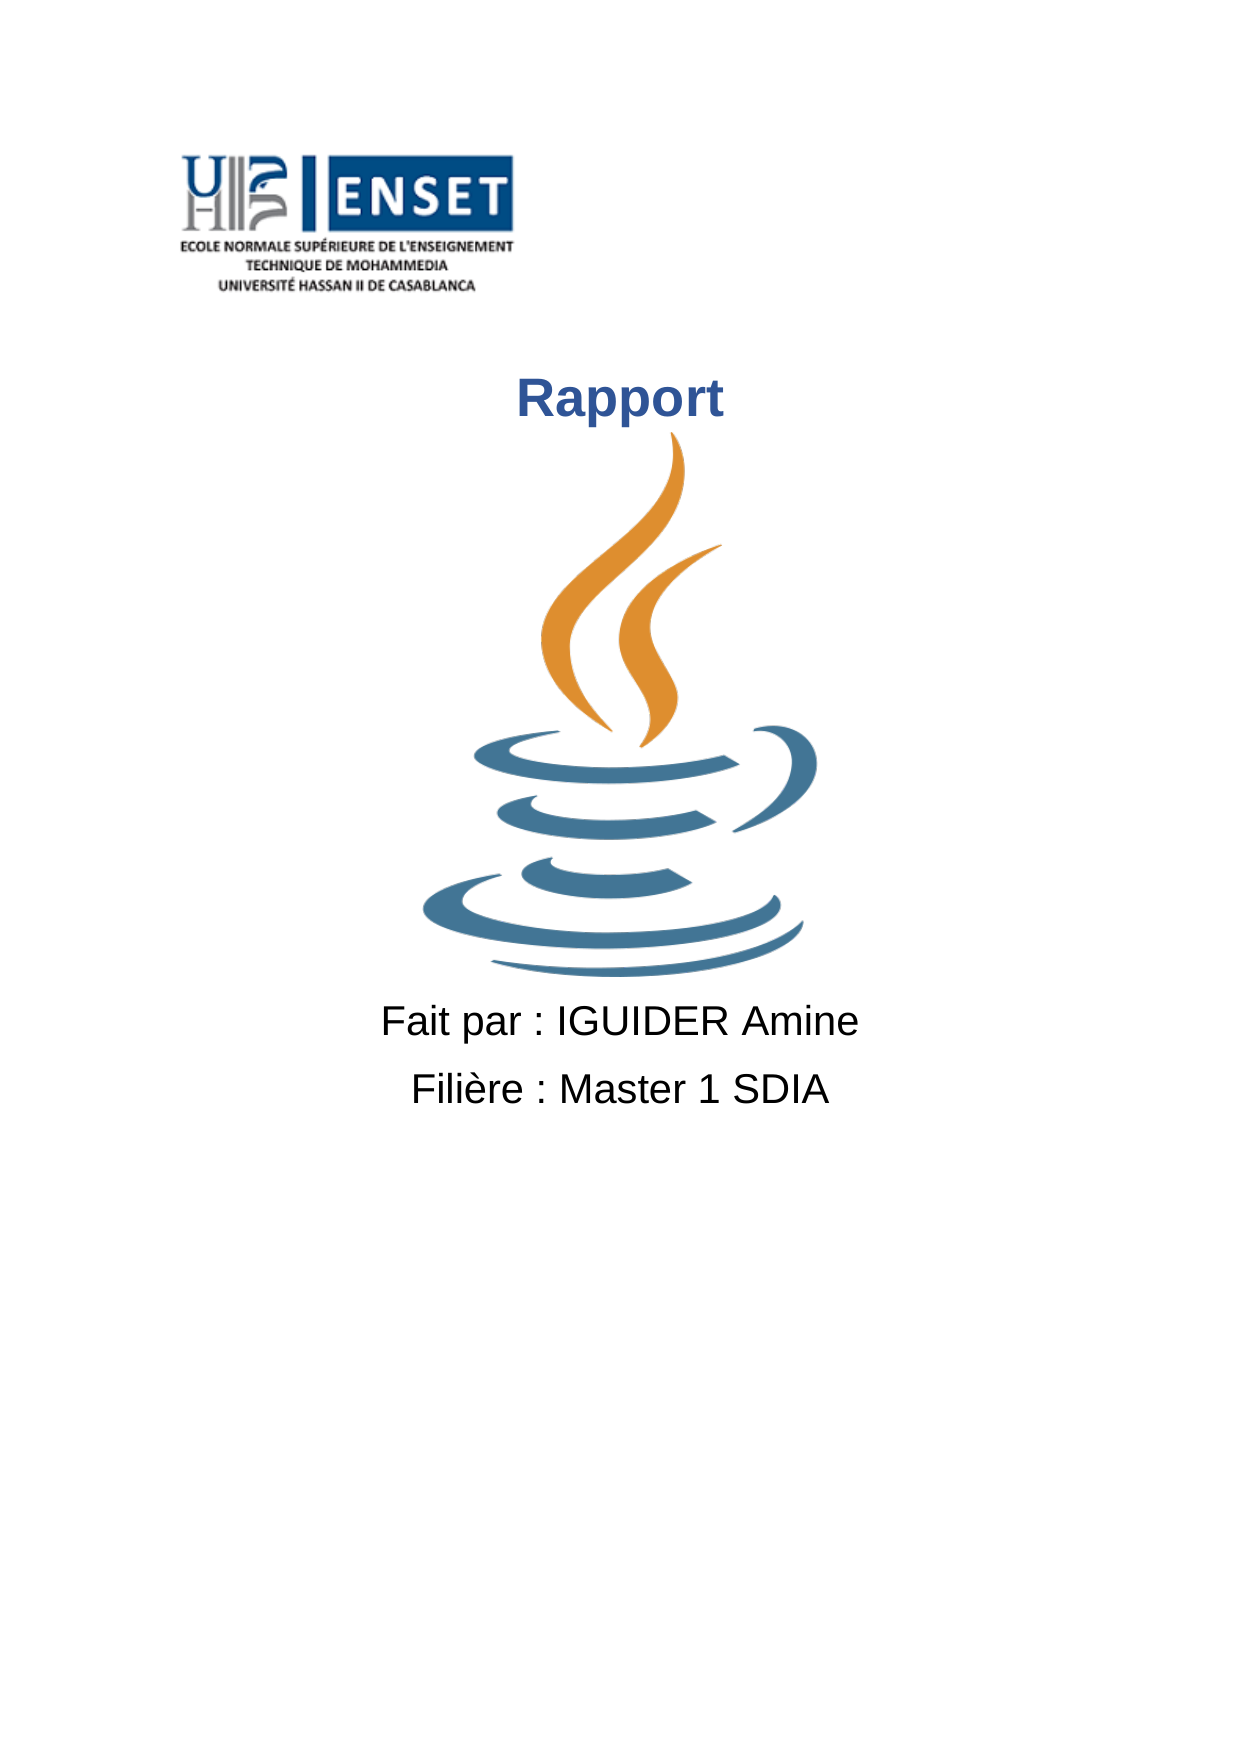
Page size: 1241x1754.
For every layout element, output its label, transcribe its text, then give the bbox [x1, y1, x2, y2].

text Fait par : IGUIDER Amine [150, 996, 1090, 1044]
text Filière : Master 1 SDIA [150, 1064, 1090, 1112]
subtitle Rapport [150, 366, 1090, 428]
